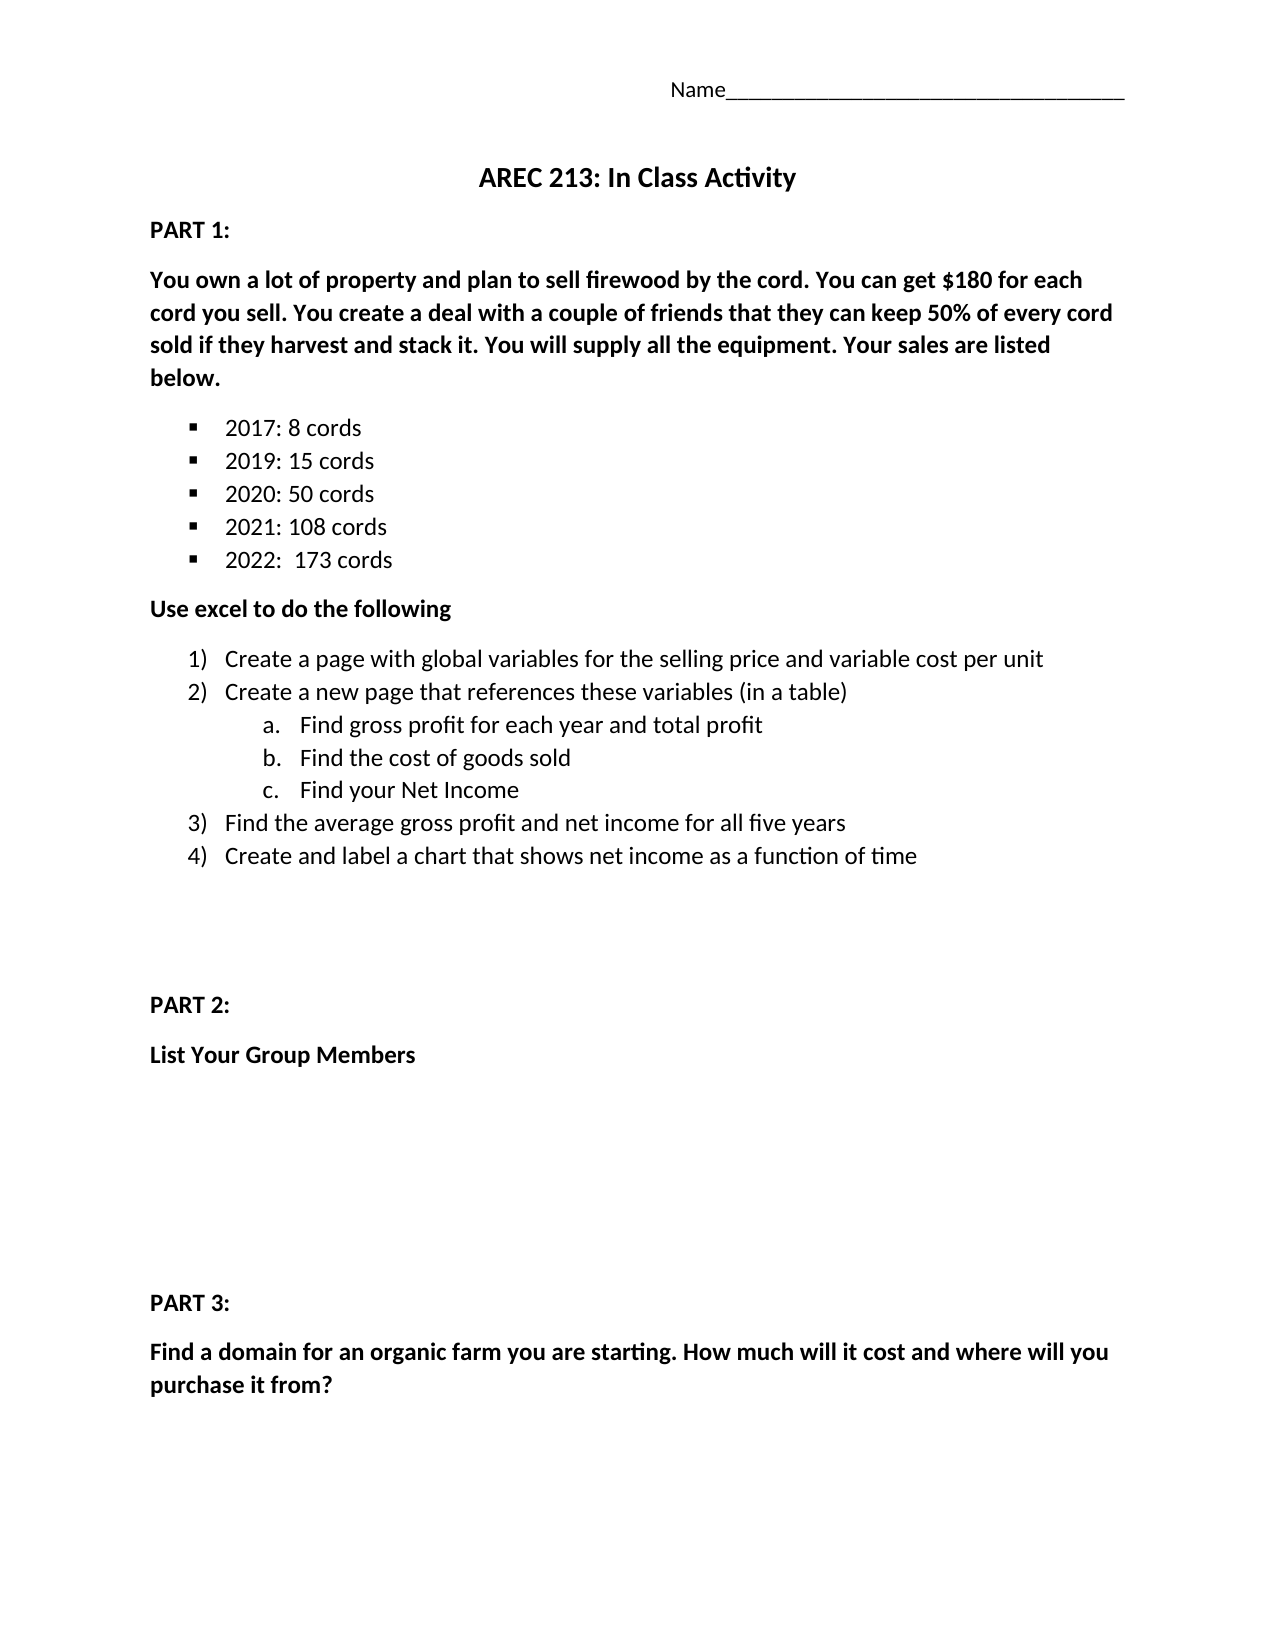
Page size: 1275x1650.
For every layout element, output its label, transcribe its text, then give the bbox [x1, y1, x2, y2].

text Find a domain for an organic farm you are starting. How much will it cost and where will you purchase it from? [150, 1336, 1125, 1400]
list 2021: 108 cords [187, 511, 1125, 541]
text PART 2: [150, 989, 1125, 1020]
list Find the average gross profit and net income for all five years [187, 807, 1125, 838]
list Create a page with global variables for the selling price and variable cost per unit [187, 643, 1125, 673]
list Create and label a chart that shows net income as a function of time [187, 840, 1125, 871]
list Find the cost of goods sold [262, 742, 1125, 772]
text Use excel to do the following [150, 593, 1125, 624]
list 2020: 50 cords [187, 478, 1125, 508]
list Find your Net Income [262, 774, 1125, 805]
text AREC 213: In Class Activity [150, 159, 1125, 195]
list 2019: 15 cords [187, 445, 1125, 476]
text List Your Group Members [150, 1039, 1125, 1069]
list 2022: 173 cords [187, 544, 1125, 574]
list 2017: 8 cords [187, 412, 1125, 443]
text PART 1: [150, 214, 1125, 245]
list Create a new page that references these variables (in a table) [187, 676, 1125, 706]
list Find gross profit for each year and total profit [262, 709, 1125, 739]
text PART 3: [150, 1287, 1125, 1317]
text You own a lot of property and plan to sell firewood by the cord. You can get $180 for each cord you sell. You create a deal with a couple of friends that they can keep 50% of every cord sold if they harvest and stack it. You will supply all the equipment. Your sales are listed below. [150, 264, 1125, 393]
